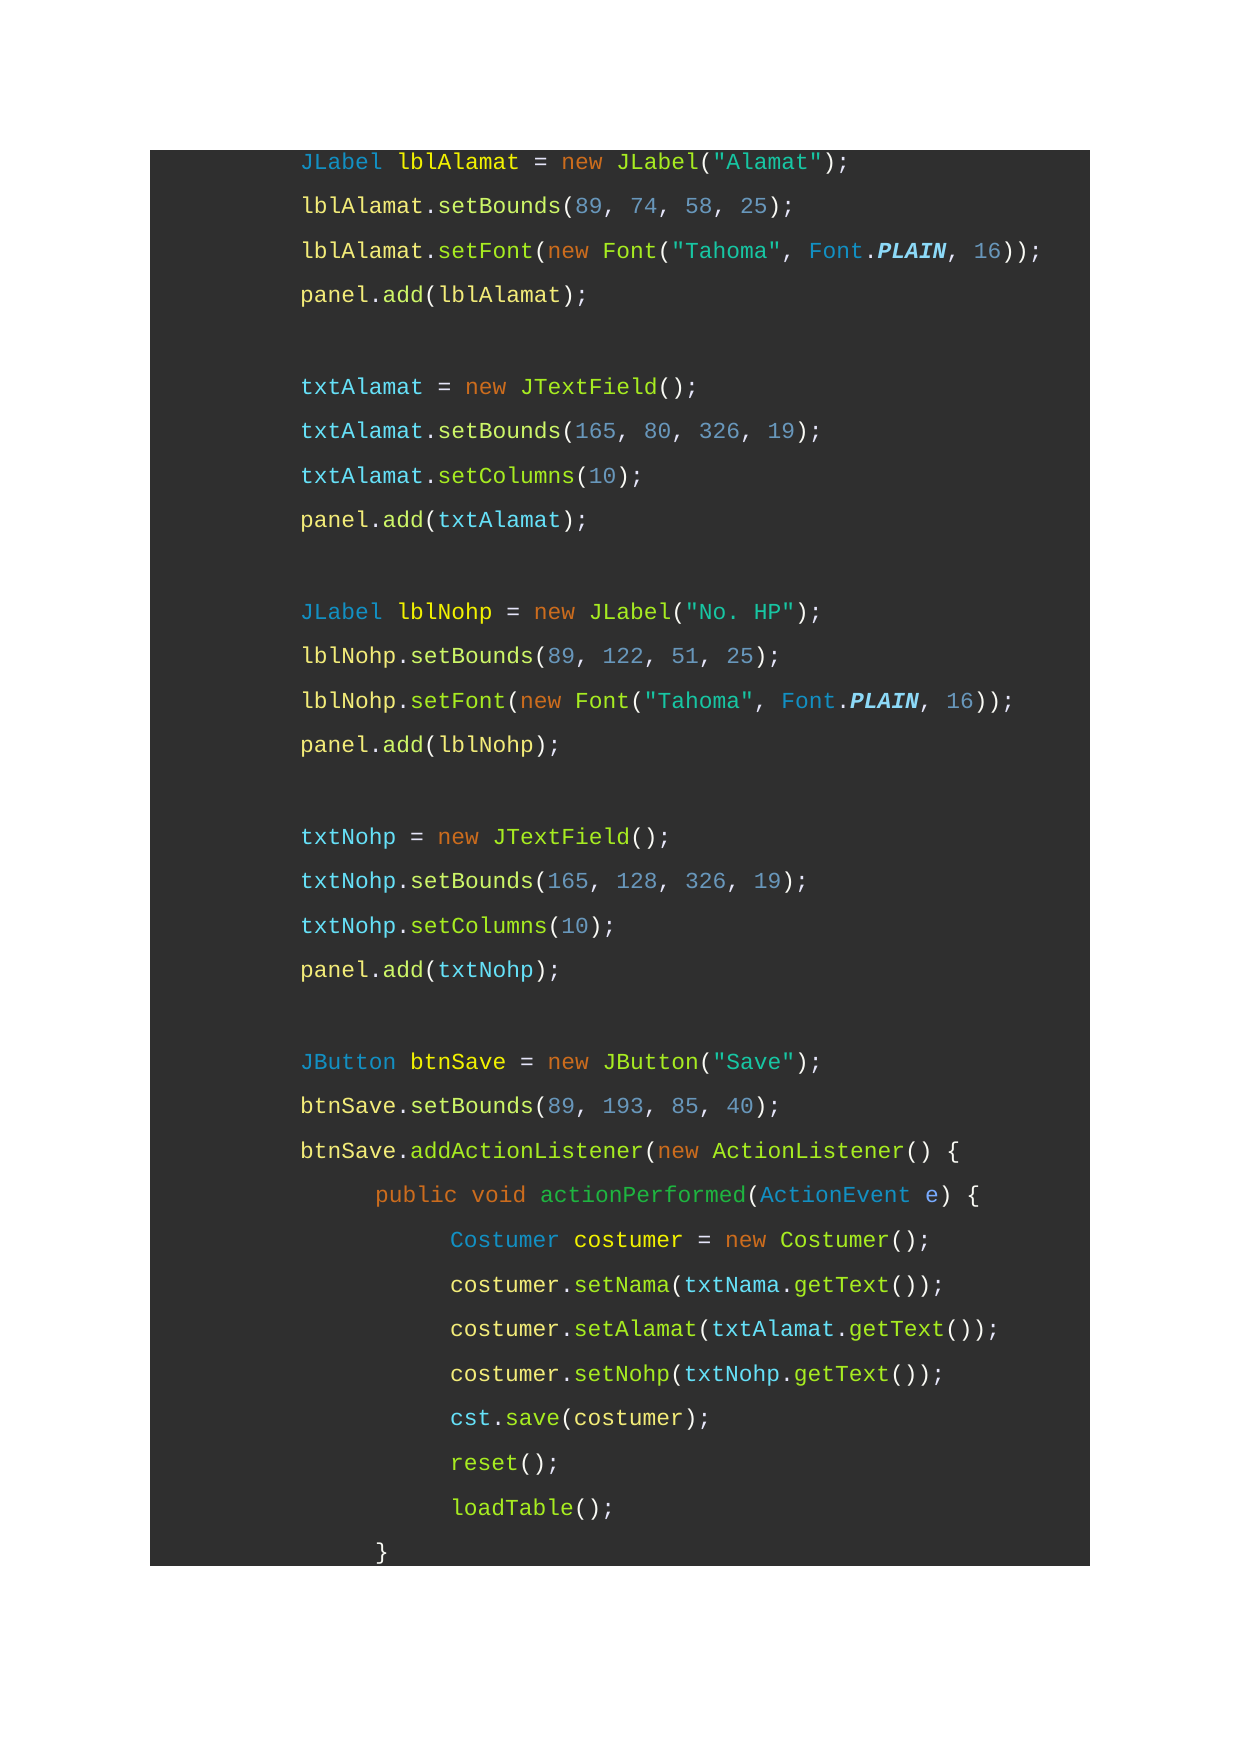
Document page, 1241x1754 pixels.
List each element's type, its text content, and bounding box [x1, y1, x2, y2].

text reset(); [150, 1451, 1090, 1477]
text costumer.setAlamat(txtAlamat.getText()); [150, 1317, 1090, 1343]
text lblNohp.setFont(new Font("Tahoma", Font.PLAIN, 16)); [150, 689, 1090, 715]
text lblAlamat.setBounds(89, 74, 58, 25); [150, 194, 1090, 221]
text JLabel lblNohp = new JLabel("No. HP"); [150, 600, 1090, 626]
text txtAlamat.setBounds(165, 80, 326, 19); [150, 419, 1090, 446]
text panel.add(txtAlamat); [150, 509, 1090, 535]
text lblAlamat.setFont(new Font("Tahoma", Font.PLAIN, 16)); [150, 239, 1090, 265]
text panel.add(txtNohp); [150, 959, 1090, 985]
text public void actionPerformed(ActionEvent e) { [150, 1184, 1090, 1210]
text JLabel lblAlamat = new JLabel("Alamat"); [150, 150, 1090, 176]
text txtNohp = new JTextField(); [150, 825, 1090, 851]
text } [150, 1540, 1090, 1566]
text btnSave.setBounds(89, 193, 85, 40); [150, 1094, 1090, 1121]
text lblNohp.setBounds(89, 122, 51, 25); [150, 644, 1090, 671]
text JButton btnSave = new JButton("Save"); [150, 1050, 1090, 1076]
text txtNohp.setColumns(10); [150, 914, 1090, 940]
text Costumer costumer = new Costumer(); [150, 1228, 1090, 1254]
text txtAlamat = new JTextField(); [150, 375, 1090, 401]
text btnSave.addActionListener(new ActionListener() { [150, 1139, 1090, 1165]
text cst.save(costumer); [150, 1407, 1090, 1433]
text panel.add(lblAlamat); [150, 284, 1090, 310]
text loadTable(); [150, 1496, 1090, 1522]
text panel.add(lblNohp); [150, 734, 1090, 760]
text txtAlamat.setColumns(10); [150, 464, 1090, 490]
text costumer.setNama(txtNama.getText()); [150, 1273, 1090, 1299]
text costumer.setNohp(txtNohp.getText()); [150, 1362, 1090, 1388]
text txtNohp.setBounds(165, 128, 326, 19); [150, 869, 1090, 896]
